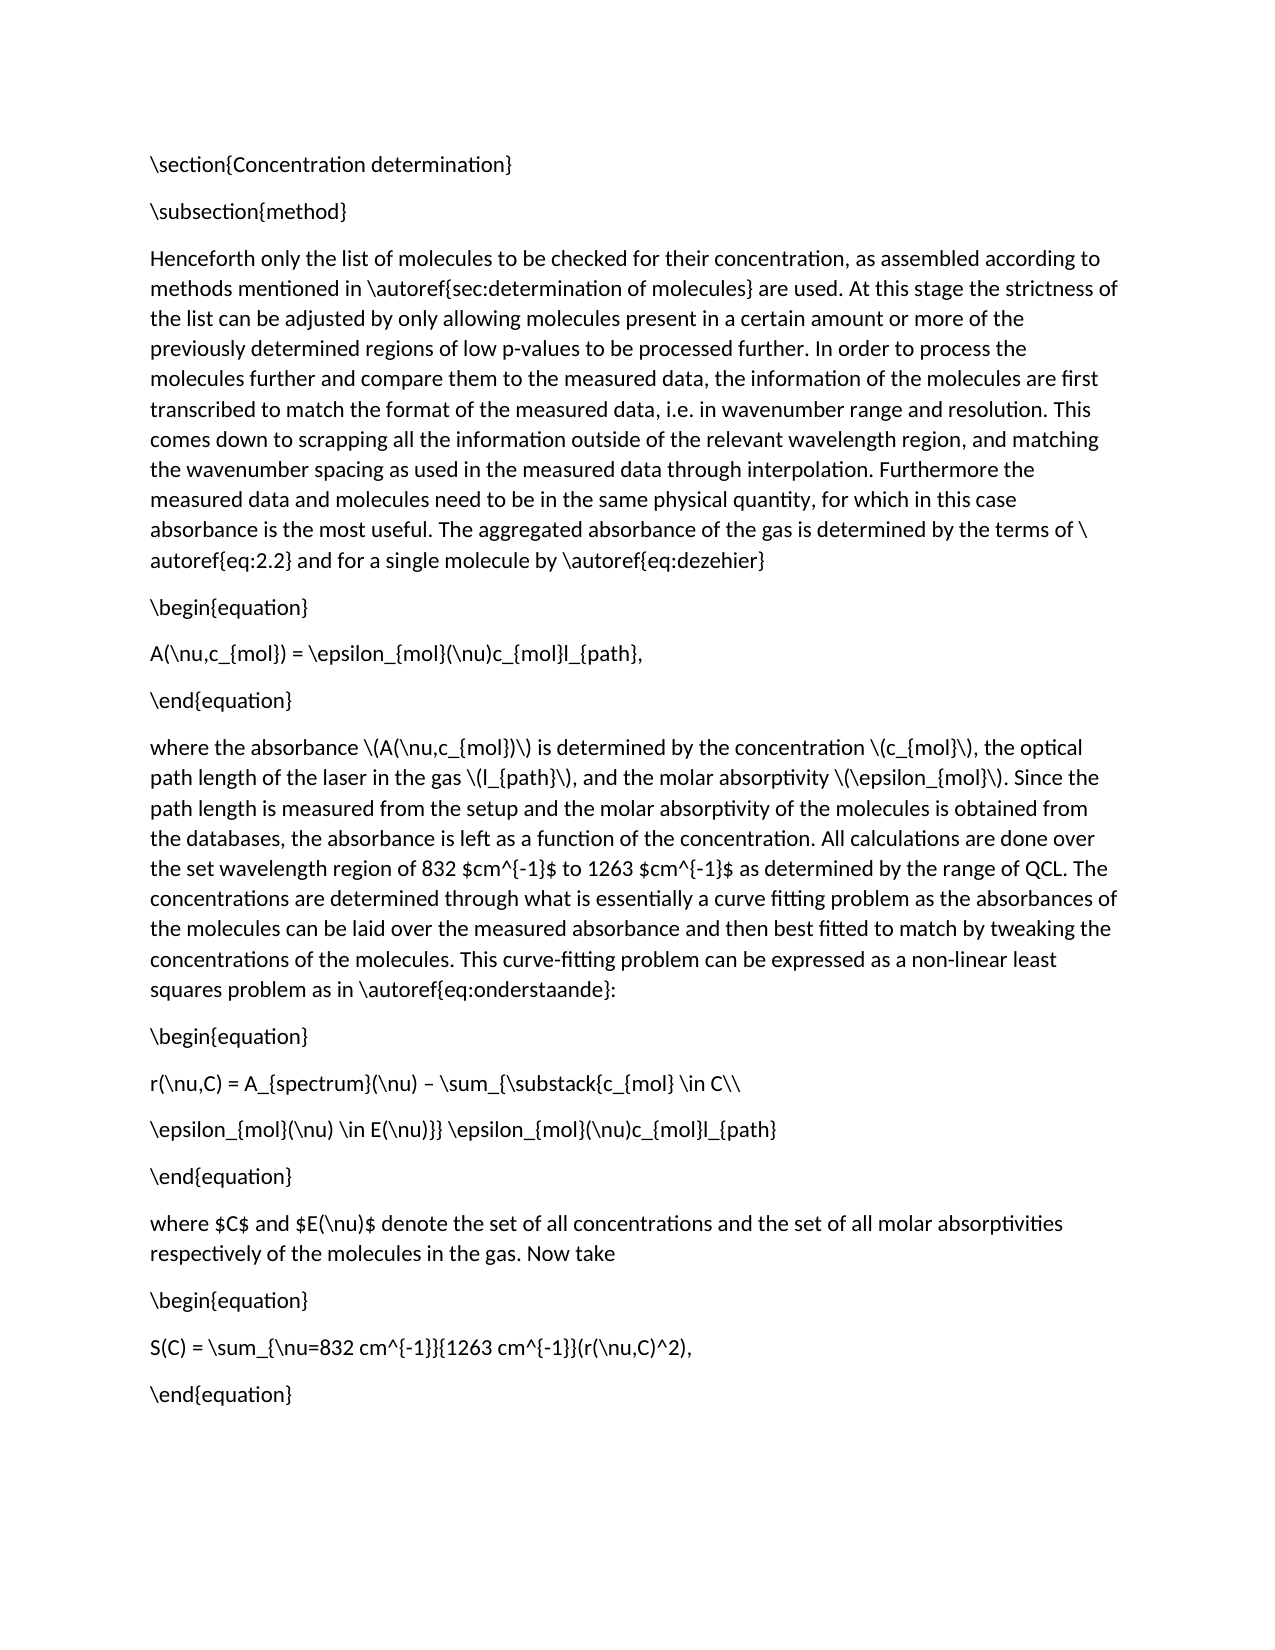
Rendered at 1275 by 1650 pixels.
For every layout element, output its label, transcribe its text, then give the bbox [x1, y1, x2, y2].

text \epsilon_{mol}(\nu) \in E(\nu)}} \epsilon_{mol}(\nu)c_{mol}l_{path} [150, 1116, 1125, 1144]
text Henceforth only the list of molecules to be checked for their concentration, as assembled according to methods mentioned in \autoref{sec:determination of molecules} are used. At this stage the strictness of the list can be adjusted by only allowing molecules present in a certain amount or more of the previously determined regions of low p-values to be processed further. In order to process the molecules further and compare them to the measured data, the information of the molecules are first transcribed to match the format of the measured data, i.e. in wavenumber range and resolution. This comes down to scrapping all the information outside of the relevant wavelength region, and matching the wavenumber spacing as used in the measured data through interpolation. Furthermore the measured data and molecules need to be in the same physical quantity, for which in this case absorbance is the most useful. The aggregated absorbance of the gas is determined by the terms of \autoref{eq:2.2} and for a single molecule by \autoref{eq:dezehier} [150, 244, 1125, 574]
text \begin{equation} [150, 1286, 1125, 1314]
text \end{equation} [150, 1380, 1125, 1408]
text \section{Concentration determination} [150, 150, 1125, 178]
text \subsection{method} [150, 197, 1125, 225]
text \end{equation} [150, 686, 1125, 714]
text \begin{equation} [150, 1022, 1125, 1050]
text A(\nu,c_{mol}) = \epsilon_{mol}(\nu)c_{mol}l_{path}, [150, 639, 1125, 668]
text \begin{equation} [150, 593, 1125, 621]
text r(\nu,C) = A_{spectrum}(\nu) – \sum_{\substack{c_{mol} \in C\\ [150, 1069, 1125, 1097]
text S(C) = \sum_{\nu=832 cm^{-1}}{1263 cm^{-1}}(r(\nu,C)^2), [150, 1333, 1125, 1361]
text where the absorbance \(A(\nu,c_{mol})\) is determined by the concentration \(c_{mol}\), the optical path length of the laser in the gas \(l_{path}\), and the molar absorptivity \(\epsilon_{mol}\). Since the path length is measured from the setup and the molar absorptivity of the molecules is obtained from the databases, the absorbance is left as a function of the concentration. All calculations are done over the set wavelength region of 832 $cm^{-1}$ to 1263 $cm^{-1}$ as determined by the range of QCL. The concentrations are determined through what is essentially a curve fitting problem as the absorbances of the molecules can be laid over the measured absorbance and then best fitted to match by tweaking the concentrations of the molecules. This curve-fitting problem can be expressed as a non-linear least squares problem as in \autoref{eq:onderstaande}: [150, 733, 1125, 1003]
text where $C$ and $E(\nu)$ denote the set of all concentrations and the set of all molar absorptivities respectively of the molecules in the gas. Now take [150, 1209, 1125, 1268]
text \end{equation} [150, 1162, 1125, 1191]
